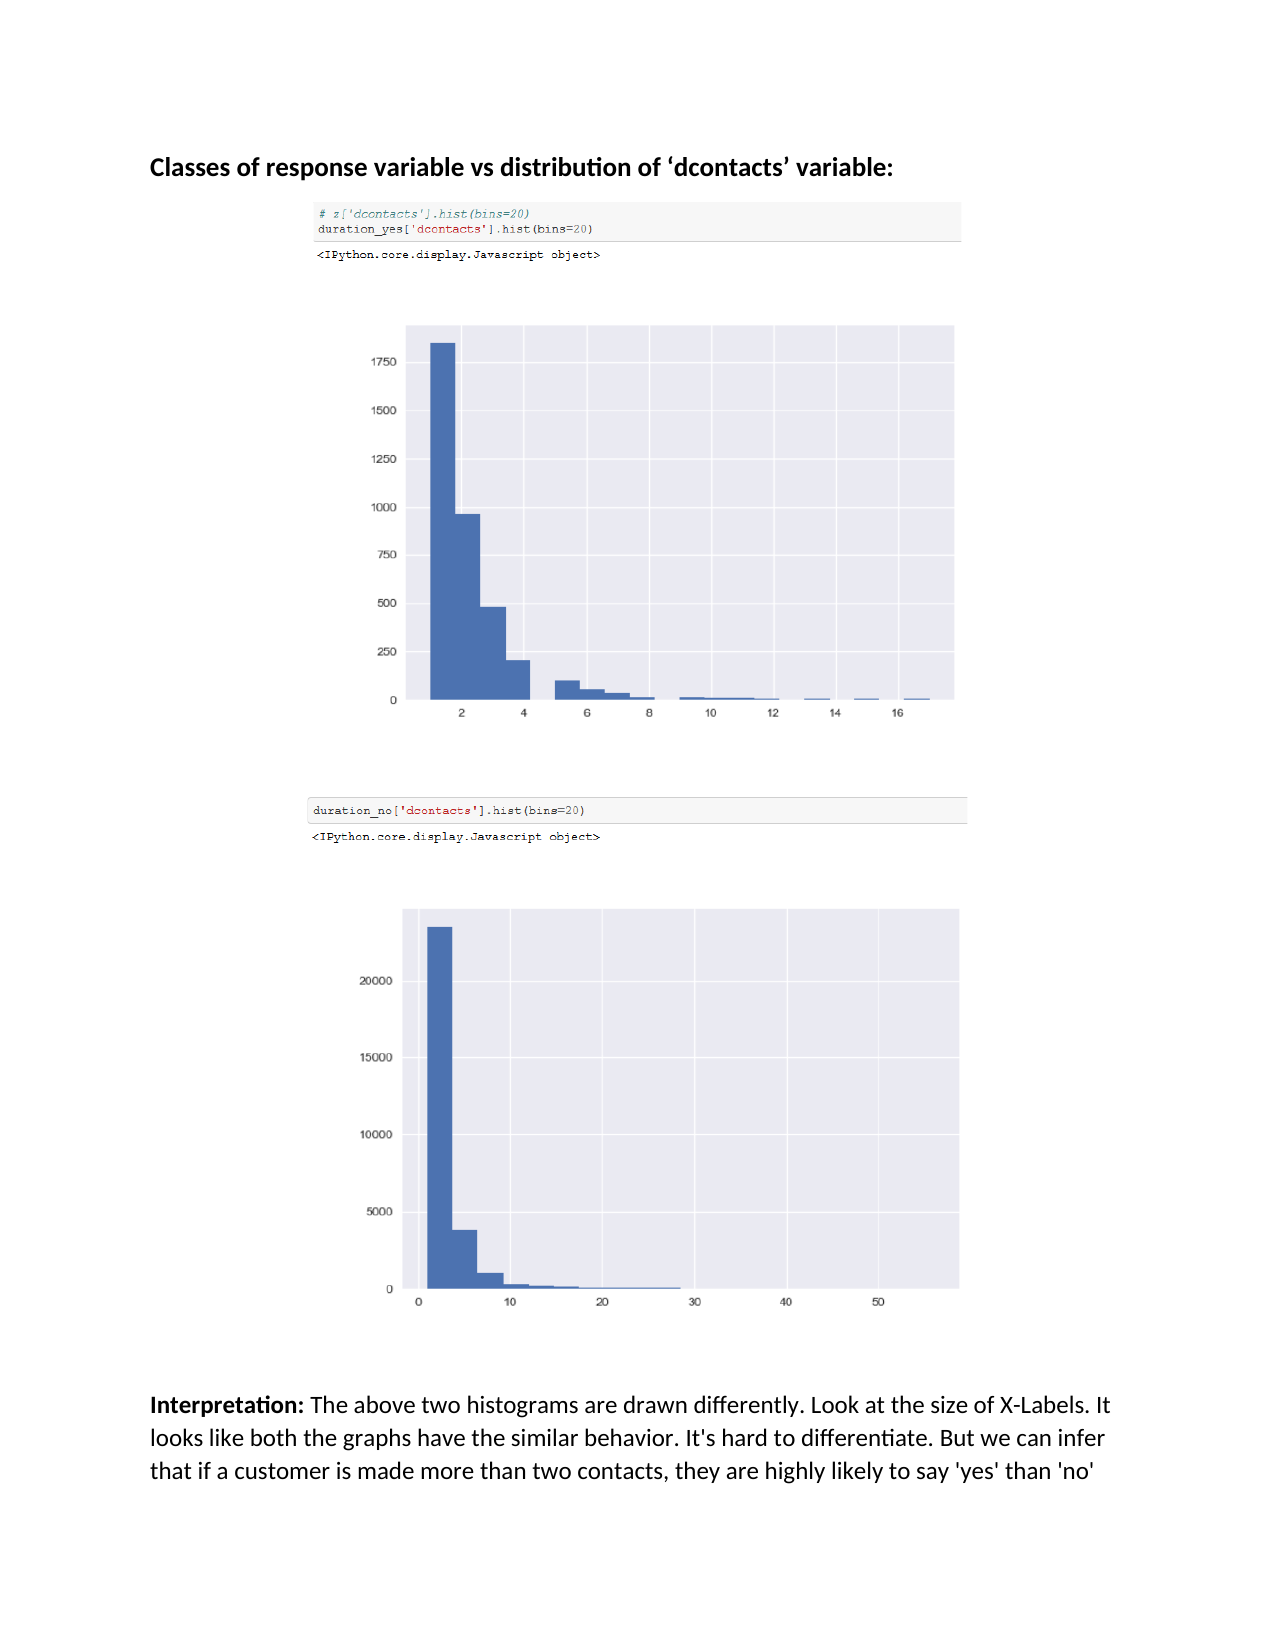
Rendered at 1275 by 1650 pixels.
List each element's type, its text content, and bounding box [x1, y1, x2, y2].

text Classes of response variable vs distribution of ‘dcontacts’ variable: [150, 150, 1125, 183]
text Interpretation: The above two histograms are drawn differently. Look at the size of X-Labels. It looks like both the graphs have the similar behavior. It's hard to differentiate. But we can infer that if a customer is made more than two contacts, they are highly likely to say 'yes' than 'no' [150, 1389, 1125, 1486]
picture [307, 795, 968, 1321]
picture [313, 202, 962, 728]
